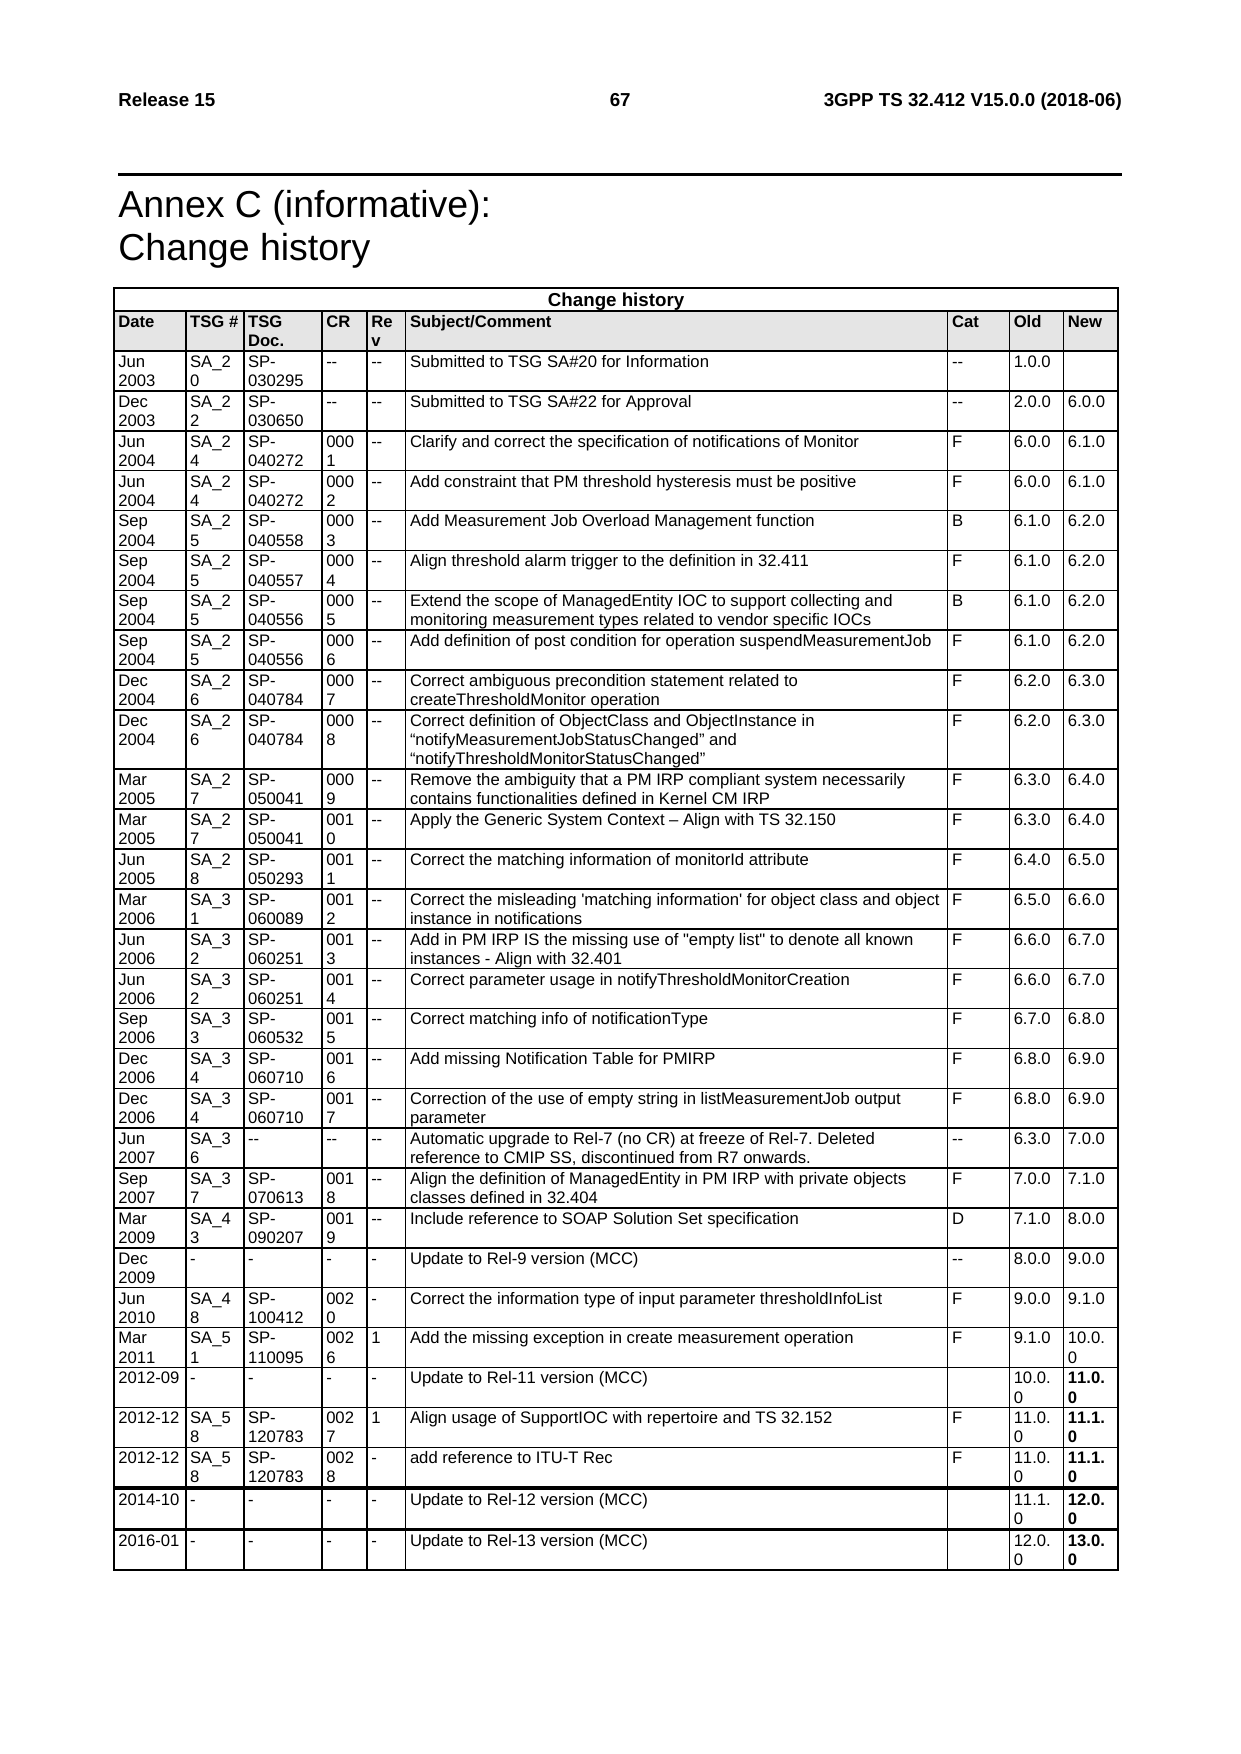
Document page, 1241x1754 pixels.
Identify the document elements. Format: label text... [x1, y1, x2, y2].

table_cell Submitted to TSG SA#20 for Information [406, 352, 947, 390]
table_cell Extend the scope of ManagedEntity IOC to support collecting and monitoring measurement types related to vendor specific IOCs [406, 591, 947, 629]
table_cell SP-060251 [245, 930, 321, 968]
table_cell 6.4.0 [1064, 810, 1117, 848]
table_cell -- [368, 711, 405, 768]
table_cell SP-100412 [245, 1288, 321, 1327]
table_cell SP-050293 [245, 850, 321, 888]
table_cell SP-040558 [245, 511, 321, 549]
table_cell Update to Rel-13 version (MCC) [406, 1531, 947, 1569]
table_cell F [948, 671, 1009, 709]
table_cell Jun 2006 [115, 969, 185, 1008]
table_cell - [187, 1490, 243, 1528]
table_cell F [948, 1448, 1009, 1486]
table_cell Update to Rel-9 version (MCC) [406, 1249, 947, 1287]
table_cell 7.0.0 [1064, 1129, 1117, 1167]
table_cell 2016-01 [115, 1531, 185, 1569]
subtitle Annex C (informative): Change history [118, 176, 1122, 268]
table_cell SP-070613 [245, 1169, 321, 1207]
table_cell - [245, 1249, 321, 1287]
table_cell 0009 [323, 770, 366, 808]
table_cell Mar 2005 [115, 810, 185, 848]
table_cell - [323, 1490, 366, 1528]
table_cell SA_58 [187, 1448, 243, 1486]
table_cell -- [323, 392, 366, 430]
table_cell F [948, 1009, 1009, 1047]
table_cell F [948, 432, 1009, 470]
table_cell - [187, 1249, 243, 1287]
table_cell -- [368, 1209, 405, 1247]
table_cell Old [1010, 312, 1063, 350]
table_cell -- [948, 1249, 1009, 1287]
table_cell SA_33 [187, 1009, 243, 1047]
table_cell Add Measurement Job Overload Management function [406, 511, 947, 549]
table_cell - [323, 1249, 366, 1287]
table_cell 6.2.0 [1064, 511, 1117, 549]
table_cell Align the definition of ManagedEntity in PM IRP with private objects classes defined in 32.404 [406, 1169, 947, 1207]
table_cell 0018 [323, 1169, 366, 1207]
table_cell Correct matching info of notificationType [406, 1009, 947, 1047]
table_cell 2.0.0 [1010, 392, 1063, 430]
table_cell Update to Rel-11 version (MCC) [406, 1368, 947, 1407]
table_cell -- [368, 432, 405, 470]
table_cell -- [368, 551, 405, 589]
table_cell SP-040556 [245, 631, 321, 669]
table_cell F [948, 1328, 1009, 1367]
table_header Change history [115, 289, 1117, 310]
table_cell New [1064, 312, 1117, 350]
table_cell SA_26 [187, 671, 243, 709]
table_cell SA_27 [187, 770, 243, 808]
table_cell 6.3.0 [1064, 711, 1117, 768]
table_cell SP-050041 [245, 770, 321, 808]
table_cell 11.0.0 [1010, 1448, 1063, 1486]
table_cell CR [323, 312, 366, 350]
table_cell 6.0.0 [1064, 392, 1117, 430]
table_cell SP-040556 [245, 591, 321, 629]
table_cell [1064, 352, 1117, 390]
table_cell SP-060710 [245, 1049, 321, 1087]
table_cell 8.0.0 [1010, 1249, 1063, 1287]
table_cell 12.0.0 [1064, 1490, 1117, 1528]
table_cell -- [368, 1089, 405, 1127]
table_cell -- [948, 1129, 1009, 1167]
table_cell 1 [368, 1408, 405, 1446]
table_cell SP-040272 [245, 432, 321, 470]
table_cell Jun 2004 [115, 432, 185, 470]
table_cell D [948, 1209, 1009, 1247]
table_cell Correct parameter usage in notifyThresholdMonitorCreation [406, 969, 947, 1008]
table_cell Mar 2011 [115, 1328, 185, 1367]
table_cell - [187, 1531, 243, 1569]
table_cell 11.0.0 [1010, 1408, 1063, 1446]
table_cell 6.1.0 [1064, 471, 1117, 510]
table_cell 6.3.0 [1064, 671, 1117, 709]
table_cell 6.1.0 [1064, 432, 1117, 470]
table_cell 9.1.0 [1010, 1328, 1063, 1367]
table_cell 6.8.0 [1064, 1009, 1117, 1047]
table_cell F [948, 631, 1009, 669]
table_cell 0011 [323, 850, 366, 888]
table_cell Correct definition of ObjectClass and ObjectInstance in “notifyMeasurementJobStatusChanged” and “notifyThresholdMonitorStatusChanged” [406, 711, 947, 768]
table_cell - [368, 1531, 405, 1569]
table_cell Apply the Generic System Context – Align with TS 32.150 [406, 810, 947, 848]
table_cell -- [948, 392, 1009, 430]
table_cell 1.0.0 [1010, 352, 1063, 390]
table_cell Align threshold alarm trigger to the definition in 32.411 [406, 551, 947, 589]
table_cell Jun 2007 [115, 1129, 185, 1167]
table_cell F [948, 1408, 1009, 1446]
table_cell 11.1.0 [1064, 1408, 1117, 1446]
table_cell Dec 2006 [115, 1049, 185, 1087]
table_cell 0005 [323, 591, 366, 629]
table_cell -- [368, 1129, 405, 1167]
table_cell SP-060532 [245, 1009, 321, 1047]
table_cell Correct the misleading 'matching information' for object class and object instance in notifications [406, 890, 947, 928]
table_cell 2012-12 [115, 1408, 185, 1446]
table_cell TSG Doc. [245, 312, 321, 350]
table_cell SA_26 [187, 711, 243, 768]
table_cell SA_20 [187, 352, 243, 390]
table_cell Add in PM IRP IS the missing use of "empty list" to denote all known instances - Align with 32.401 [406, 930, 947, 968]
table_cell SP-040272 [245, 471, 321, 510]
table_cell Align usage of SupportIOC with repertoire and TS 32.152 [406, 1408, 947, 1446]
table_cell 6.9.0 [1064, 1089, 1117, 1127]
table_cell SA_28 [187, 850, 243, 888]
table_cell 6.7.0 [1064, 930, 1117, 968]
table_cell 0012 [323, 890, 366, 928]
table_cell -- [368, 471, 405, 510]
table_cell F [948, 1049, 1009, 1087]
table_cell Jun 2004 [115, 471, 185, 510]
table_cell Dec 2004 [115, 711, 185, 768]
table_cell -- [368, 591, 405, 629]
table_cell Add constraint that PM threshold hysteresis must be positive [406, 471, 947, 510]
table_cell 0014 [323, 969, 366, 1008]
table_cell SA_24 [187, 432, 243, 470]
table_cell 7.1.0 [1010, 1209, 1063, 1247]
table_cell Sep 2007 [115, 1169, 185, 1207]
table_cell 6.3.0 [1010, 1129, 1063, 1167]
table_cell -- [368, 1049, 405, 1087]
table_cell SP-090207 [245, 1209, 321, 1247]
table_cell 0003 [323, 511, 366, 549]
table_cell F [948, 471, 1009, 510]
table_cell 0027 [323, 1408, 366, 1446]
table_cell Sep 2006 [115, 1009, 185, 1047]
table_cell SA_51 [187, 1328, 243, 1367]
table_cell 6.6.0 [1010, 930, 1063, 968]
table_cell SP-040784 [245, 671, 321, 709]
table_cell -- [368, 850, 405, 888]
table_cell 13.0.0 [1064, 1531, 1117, 1569]
table_cell SA_32 [187, 969, 243, 1008]
table_cell 6.4.0 [1010, 850, 1063, 888]
table_cell SA_31 [187, 890, 243, 928]
table_cell SP-120783 [245, 1408, 321, 1446]
table_cell SA_34 [187, 1089, 243, 1127]
table_cell 6.8.0 [1010, 1089, 1063, 1127]
table_cell 10.0.0 [1010, 1368, 1063, 1407]
table_cell 8.0.0 [1064, 1209, 1117, 1247]
table_cell -- [368, 392, 405, 430]
table_cell 0006 [323, 631, 366, 669]
table_cell -- [368, 1169, 405, 1207]
table_cell Correct ambiguous precondition statement related to createThresholdMonitor operation [406, 671, 947, 709]
table_cell - [245, 1368, 321, 1407]
table_cell Date [115, 312, 185, 350]
table_cell 0017 [323, 1089, 366, 1127]
table_cell F [948, 711, 1009, 768]
table_cell [948, 1490, 1009, 1528]
table_cell SA_25 [187, 551, 243, 589]
table_cell SP-050041 [245, 810, 321, 848]
table_cell 9.0.0 [1010, 1288, 1063, 1327]
table_cell - [323, 1368, 366, 1407]
table_cell F [948, 551, 1009, 589]
table_cell 11.0.0 [1064, 1368, 1117, 1407]
table_cell 0016 [323, 1049, 366, 1087]
table_cell SP-120783 [245, 1448, 321, 1486]
table_cell SP-030295 [245, 352, 321, 390]
table_cell -- [368, 770, 405, 808]
table_cell 6.7.0 [1064, 969, 1117, 1008]
table_cell Dec 2003 [115, 392, 185, 430]
table_cell Correct the information type of input parameter thresholdInfoList [406, 1288, 947, 1327]
table_cell - [245, 1490, 321, 1528]
table_cell Correction of the use of empty string in listMeasurementJob output parameter [406, 1089, 947, 1127]
table_cell Rev [368, 312, 405, 350]
table_cell 6.1.0 [1010, 631, 1063, 669]
table_cell SP-040557 [245, 551, 321, 589]
table_cell 6.7.0 [1010, 1009, 1063, 1047]
table_cell Sep 2004 [115, 511, 185, 549]
table_cell -- [368, 671, 405, 709]
table_cell 1 [368, 1328, 405, 1367]
table_cell F [948, 850, 1009, 888]
table_cell Submitted to TSG SA#22 for Approval [406, 392, 947, 430]
table_cell 7.1.0 [1064, 1169, 1117, 1207]
table_cell Dec 2004 [115, 671, 185, 709]
table_cell SP-040784 [245, 711, 321, 768]
table_cell SP-030650 [245, 392, 321, 430]
table_cell Cat [948, 312, 1009, 350]
table_cell 6.1.0 [1010, 551, 1063, 589]
table_cell SA_58 [187, 1408, 243, 1446]
table_cell 6.6.0 [1010, 969, 1063, 1008]
table_cell 0007 [323, 671, 366, 709]
table_cell Add definition of post condition for operation suspendMeasurementJob [406, 631, 947, 669]
table_cell -- [368, 969, 405, 1008]
table_cell 0013 [323, 930, 366, 968]
table_cell - [368, 1249, 405, 1287]
table_cell B [948, 511, 1009, 549]
table_cell 6.2.0 [1010, 671, 1063, 709]
table_cell F [948, 1288, 1009, 1327]
table_cell -- [368, 890, 405, 928]
table_cell Jun 2005 [115, 850, 185, 888]
table_cell SP-110095 [245, 1328, 321, 1367]
table_cell Include reference to SOAP Solution Set specification [406, 1209, 947, 1247]
table_cell -- [368, 810, 405, 848]
table_cell 0028 [323, 1448, 366, 1486]
table_cell - [368, 1288, 405, 1327]
table_cell 0015 [323, 1009, 366, 1047]
table_cell 0026 [323, 1328, 366, 1367]
table_cell 6.2.0 [1064, 551, 1117, 589]
table_cell 11.1.0 [1010, 1490, 1063, 1528]
table_cell 2012-12 [115, 1448, 185, 1486]
table_cell SA_25 [187, 511, 243, 549]
table_cell F [948, 810, 1009, 848]
table_cell 6.4.0 [1064, 770, 1117, 808]
table_cell 6.6.0 [1064, 890, 1117, 928]
table_cell 0008 [323, 711, 366, 768]
table_cell Add missing Notification Table for PMIRP [406, 1049, 947, 1087]
table_cell SP-060251 [245, 969, 321, 1008]
table_cell Add the missing exception in create measurement operation [406, 1328, 947, 1367]
table_cell - [323, 1531, 366, 1569]
table_cell B [948, 591, 1009, 629]
table_cell -- [368, 1009, 405, 1047]
table_cell SA_24 [187, 471, 243, 510]
table_cell F [948, 770, 1009, 808]
table_cell 2014-10 [115, 1490, 185, 1528]
table_cell SA_22 [187, 392, 243, 430]
table_cell -- [368, 930, 405, 968]
table_cell 0020 [323, 1288, 366, 1327]
table_cell F [948, 1169, 1009, 1207]
table_cell Jun 2003 [115, 352, 185, 390]
table_cell F [948, 890, 1009, 928]
table_cell 10.0.0 [1064, 1328, 1117, 1367]
table_cell Correct the matching information of monitorId attribute [406, 850, 947, 888]
table_cell SA_34 [187, 1049, 243, 1087]
table_cell 6.5.0 [1010, 890, 1063, 928]
table_cell -- [948, 352, 1009, 390]
table_cell 6.2.0 [1064, 631, 1117, 669]
table_cell -- [368, 352, 405, 390]
table_cell - [368, 1368, 405, 1407]
table_cell TSG # [187, 312, 243, 350]
table_cell 0019 [323, 1209, 366, 1247]
table_cell Automatic upgrade to Rel-7 (no CR) at freeze of Rel-7. Deleted reference to CMIP SS, discontinued from R7 onwards. [406, 1129, 947, 1167]
table_cell - [368, 1490, 405, 1528]
table_cell SP-060710 [245, 1089, 321, 1127]
table_cell - [245, 1531, 321, 1569]
table_cell -- [323, 1129, 366, 1167]
table_cell -- [245, 1129, 321, 1167]
table_cell Mar 2005 [115, 770, 185, 808]
table_cell 0002 [323, 471, 366, 510]
table_cell -- [368, 511, 405, 549]
table_cell 6.8.0 [1010, 1049, 1063, 1087]
table_cell SA_36 [187, 1129, 243, 1167]
table_cell 9.0.0 [1064, 1249, 1117, 1287]
table_cell SA_25 [187, 591, 243, 629]
table_cell SA_27 [187, 810, 243, 848]
table_cell 6.0.0 [1010, 471, 1063, 510]
table_cell - [187, 1368, 243, 1407]
table_cell add reference to ITU-T Rec [406, 1448, 947, 1486]
table_cell 0010 [323, 810, 366, 848]
table_cell Mar 2006 [115, 890, 185, 928]
table_cell Mar 2009 [115, 1209, 185, 1247]
table_cell Sep 2004 [115, 551, 185, 589]
table_cell [948, 1368, 1009, 1407]
table_cell SA_43 [187, 1209, 243, 1247]
table_cell SP-060089 [245, 890, 321, 928]
table_cell 6.3.0 [1010, 810, 1063, 848]
table_cell 9.1.0 [1064, 1288, 1117, 1327]
table_cell Remove the ambiguity that a PM IRP compliant system necessarily contains functionalities defined in Kernel CM IRP [406, 770, 947, 808]
table_cell -- [323, 352, 366, 390]
table_cell 11.1.0 [1064, 1448, 1117, 1486]
table_cell 6.5.0 [1064, 850, 1117, 888]
table_cell Dec 2009 [115, 1249, 185, 1287]
table_cell Clarify and correct the specification of notifications of Monitor [406, 432, 947, 470]
table_cell Sep 2004 [115, 591, 185, 629]
table_cell 6.1.0 [1010, 591, 1063, 629]
table_cell Sep 2004 [115, 631, 185, 669]
table_cell Dec 2006 [115, 1089, 185, 1127]
table_cell 0001 [323, 432, 366, 470]
table_cell - [368, 1448, 405, 1486]
table_cell Jun 2006 [115, 930, 185, 968]
table_cell Subject/Comment [406, 312, 947, 350]
table_cell Update to Rel-12 version (MCC) [406, 1490, 947, 1528]
table_cell 6.3.0 [1010, 770, 1063, 808]
table_cell 7.0.0 [1010, 1169, 1063, 1207]
table_cell 12.0.0 [1010, 1531, 1063, 1569]
table_cell 0004 [323, 551, 366, 589]
table_cell SA_37 [187, 1169, 243, 1207]
table_cell 6.2.0 [1064, 591, 1117, 629]
table_cell [948, 1531, 1009, 1569]
table_cell 6.9.0 [1064, 1049, 1117, 1087]
table_cell SA_25 [187, 631, 243, 669]
table_cell 6.2.0 [1010, 711, 1063, 768]
table_cell F [948, 930, 1009, 968]
table_cell SA_32 [187, 930, 243, 968]
table_cell 6.0.0 [1010, 432, 1063, 470]
table_cell F [948, 969, 1009, 1008]
table_cell F [948, 1089, 1009, 1127]
table_cell -- [368, 631, 405, 669]
table_cell 2012-09 [115, 1368, 185, 1407]
table_cell SA_48 [187, 1288, 243, 1327]
table_cell Jun 2010 [115, 1288, 185, 1327]
table_cell 6.1.0 [1010, 511, 1063, 549]
